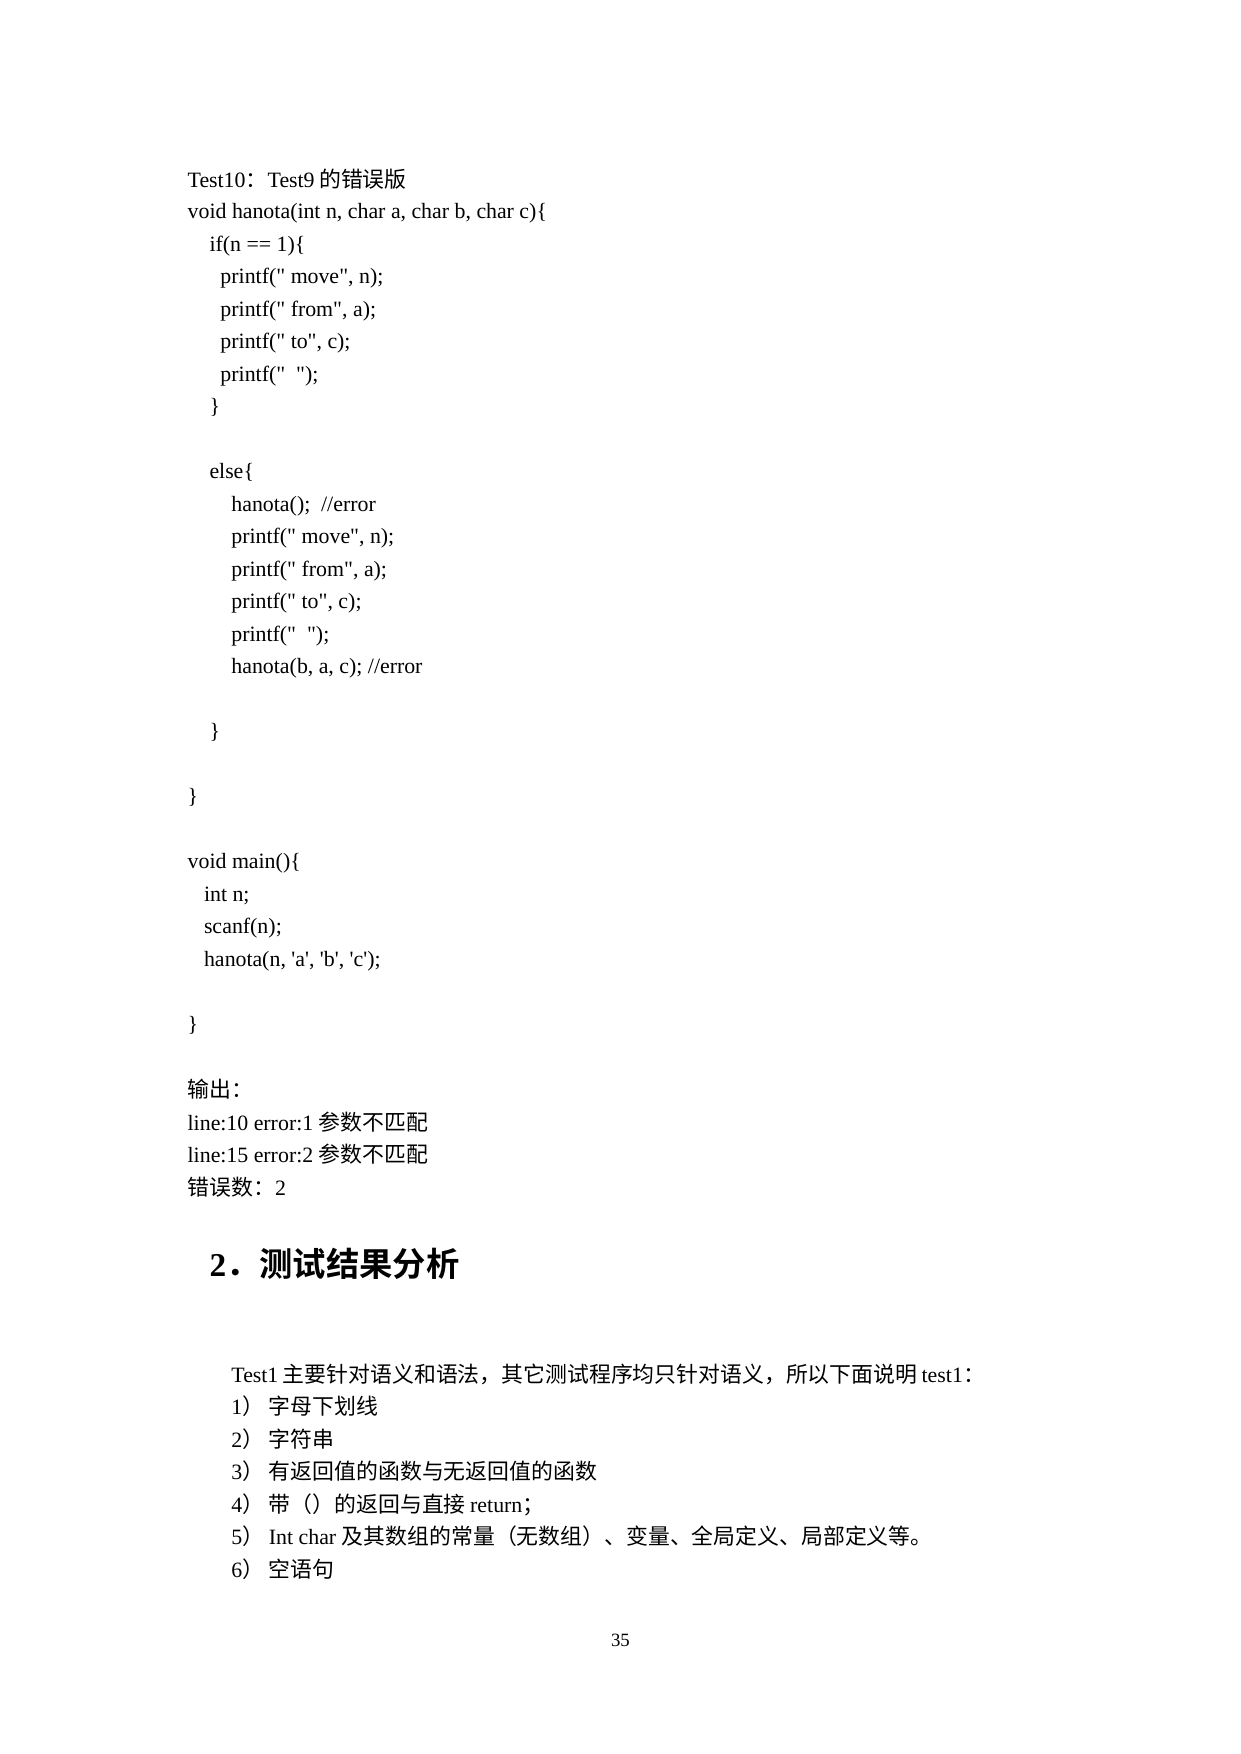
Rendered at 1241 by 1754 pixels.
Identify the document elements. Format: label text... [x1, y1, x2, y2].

text line:10 error:1 参数不匹配 [187, 1104, 1053, 1137]
text } [187, 389, 1053, 422]
list 有返回值的函数与无返回值的函数 [231, 1454, 1053, 1486]
list Int char 及其数组的常量（无数组）、变量、全局定义、局部定义等。 [231, 1519, 1053, 1551]
text printf(" move", n); [187, 519, 1053, 552]
text } [187, 714, 1053, 747]
text Test1主要针对语义和语法，其它测试程序均只针对语义，所以下面说明test1： [187, 1356, 1053, 1389]
text else{ [187, 454, 1053, 487]
text scanf(n); [187, 909, 1053, 942]
text printf(" "); [187, 617, 1053, 649]
text hanota(n, 'a', 'b', 'c'); [187, 942, 1053, 974]
list 空语句 [231, 1551, 1053, 1584]
text printf(" to", c); [187, 584, 1053, 617]
text 输出： [187, 1072, 1053, 1104]
text printf(" to", c); [187, 324, 1053, 357]
text printf(" move", n); [187, 259, 1053, 292]
text int n; [187, 877, 1053, 909]
list 字符串 [231, 1421, 1053, 1454]
text printf(" from", a); [187, 552, 1053, 584]
text void main(){ [187, 844, 1053, 877]
subtitle 2．测试结果分析 [209, 1229, 1053, 1294]
text void hanota(int n, char a, char b, char c){ [187, 194, 1053, 227]
text printf(" "); [187, 357, 1053, 389]
text hanota(b, a, c); //error [187, 649, 1053, 682]
text } [187, 779, 1053, 812]
list 带（）的返回与直接return； [231, 1486, 1053, 1519]
text 错误数：2 [187, 1169, 1053, 1202]
text printf(" from", a); [187, 292, 1053, 324]
text Test10：Test9的错误版 [187, 162, 1053, 194]
text if(n == 1){ [187, 227, 1053, 259]
text line:15 error:2 参数不匹配 [187, 1137, 1053, 1169]
text hanota(); //error [187, 487, 1053, 519]
text } [187, 1007, 1053, 1039]
list 字母下划线 [231, 1389, 1053, 1421]
